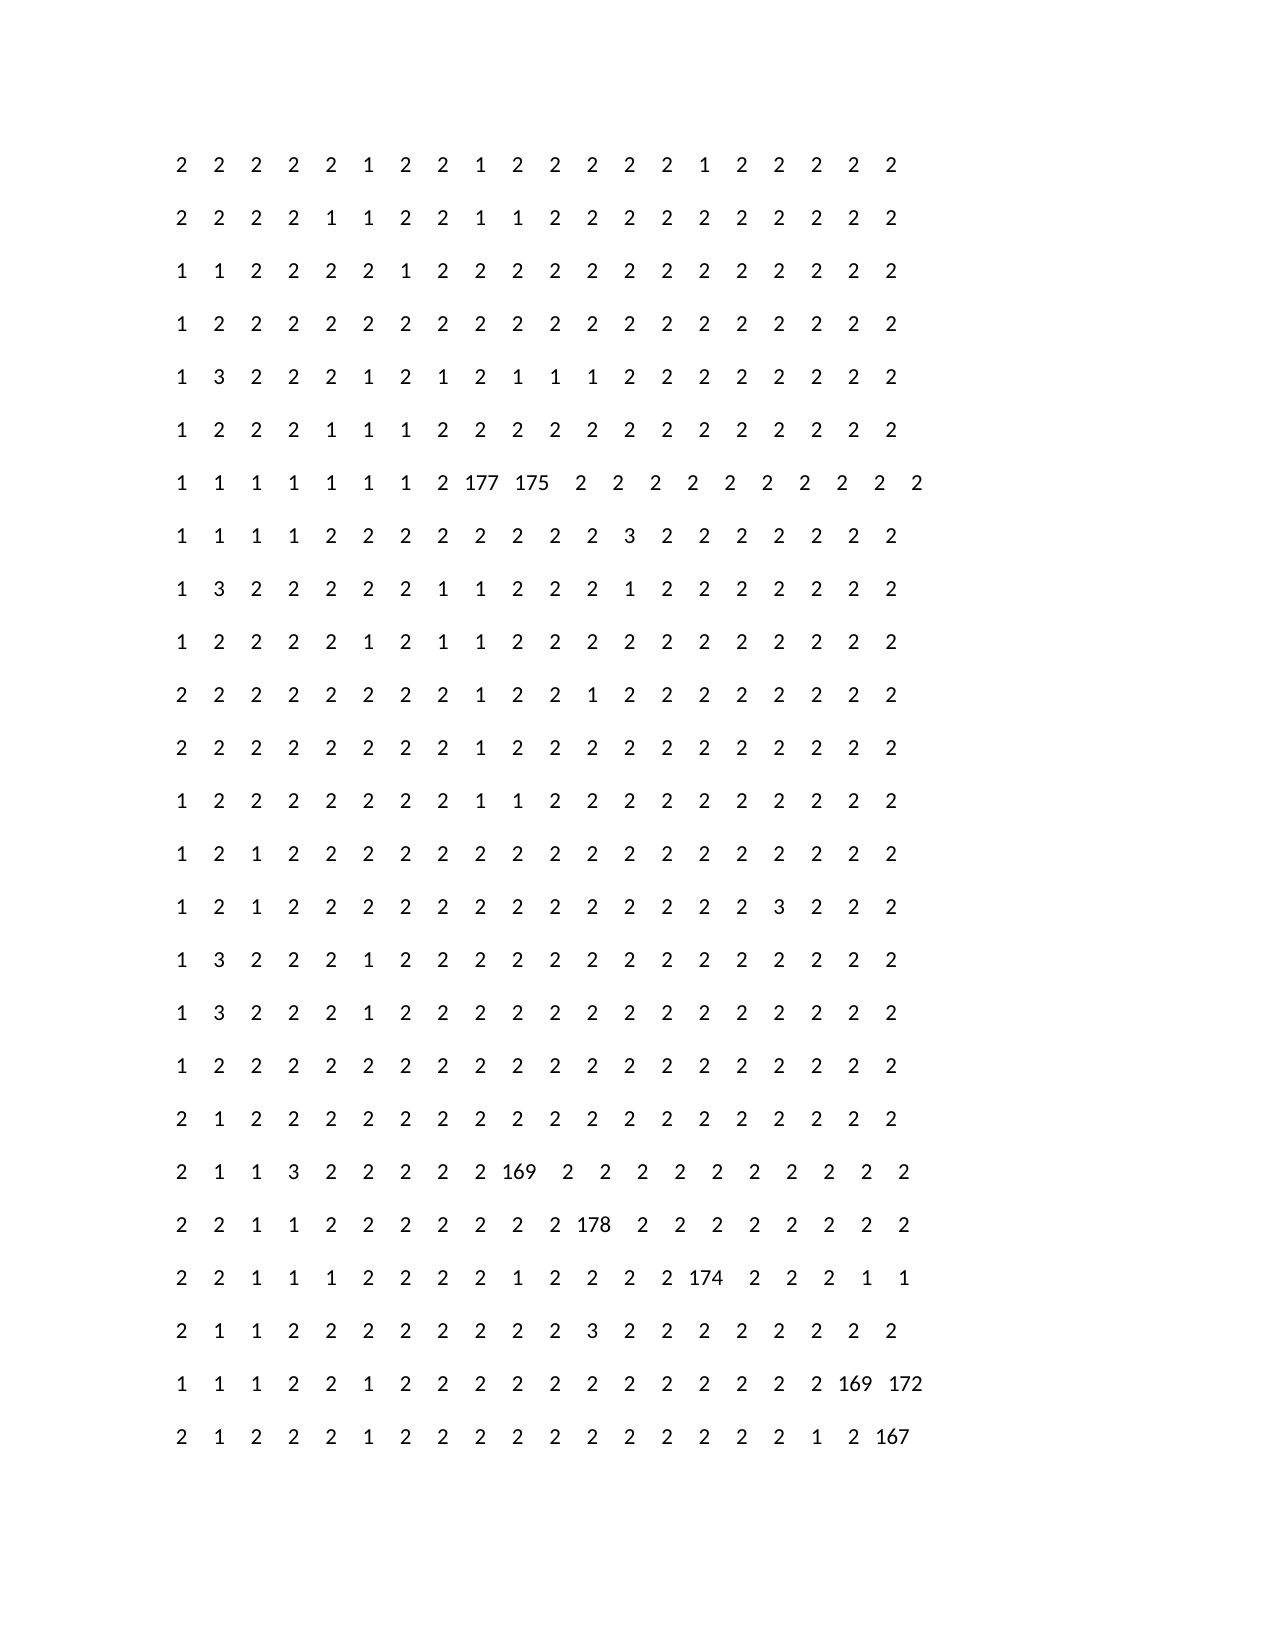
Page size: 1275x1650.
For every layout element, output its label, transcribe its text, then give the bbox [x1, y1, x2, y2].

text 1 3 2 2 2 1 2 2 2 2 2 2 2 2 2 2 2 2 2 2 [150, 945, 1125, 973]
text 1 3 2 2 2 1 2 1 2 1 1 1 2 2 2 2 2 2 2 2 [150, 362, 1125, 390]
text 1 2 2 2 2 1 2 1 1 2 2 2 2 2 2 2 2 2 2 2 [150, 627, 1125, 655]
text 1 2 2 2 1 1 1 2 2 2 2 2 2 2 2 2 2 2 2 2 [150, 415, 1125, 443]
text 1 1 1 2 2 1 2 2 2 2 2 2 2 2 2 2 2 2 169 172 [150, 1369, 1125, 1397]
text 1 2 2 2 2 2 2 2 2 2 2 2 2 2 2 2 2 2 2 2 [150, 309, 1125, 337]
text 2 2 2 2 2 2 2 2 1 2 2 1 2 2 2 2 2 2 2 2 [150, 680, 1125, 708]
text 2 2 2 2 1 1 2 2 1 1 2 2 2 2 2 2 2 2 2 2 [150, 203, 1125, 231]
text 1 3 2 2 2 1 2 2 2 2 2 2 2 2 2 2 2 2 2 2 [150, 998, 1125, 1026]
text 2 2 1 1 2 2 2 2 2 2 2 178 2 2 2 2 2 2 2 2 [150, 1210, 1125, 1238]
text 2 1 2 2 2 2 2 2 2 2 2 2 2 2 2 2 2 2 2 2 [150, 1104, 1125, 1132]
text 2 2 1 1 1 2 2 2 2 1 2 2 2 2 174 2 2 2 1 1 [150, 1263, 1125, 1291]
text 1 2 2 2 2 2 2 2 1 1 2 2 2 2 2 2 2 2 2 2 [150, 786, 1125, 814]
text 2 1 1 2 2 2 2 2 2 2 2 3 2 2 2 2 2 2 2 2 [150, 1316, 1125, 1344]
text 1 1 1 1 2 2 2 2 2 2 2 2 3 2 2 2 2 2 2 2 [150, 521, 1125, 549]
text 2 1 1 3 2 2 2 2 2 169 2 2 2 2 2 2 2 2 2 2 [150, 1157, 1125, 1185]
text 2 1 2 2 2 1 2 2 2 2 2 2 2 2 2 2 2 1 2 167 [150, 1422, 1125, 1451]
text 1 2 1 2 2 2 2 2 2 2 2 2 2 2 2 2 3 2 2 2 [150, 892, 1125, 920]
text 1 1 2 2 2 2 1 2 2 2 2 2 2 2 2 2 2 2 2 2 [150, 256, 1125, 284]
text 2 2 2 2 2 2 2 2 1 2 2 2 2 2 2 2 2 2 2 2 [150, 733, 1125, 761]
text 1 3 2 2 2 2 2 1 1 2 2 2 1 2 2 2 2 2 2 2 [150, 574, 1125, 602]
text 1 1 1 1 1 1 1 2 177 175 2 2 2 2 2 2 2 2 2 2 [150, 468, 1125, 496]
text 1 2 1 2 2 2 2 2 2 2 2 2 2 2 2 2 2 2 2 2 [150, 839, 1125, 867]
text 1 2 2 2 2 2 2 2 2 2 2 2 2 2 2 2 2 2 2 2 [150, 1051, 1125, 1079]
text 2 2 2 2 2 1 2 2 1 2 2 2 2 2 1 2 2 2 2 2 [150, 150, 1125, 178]
